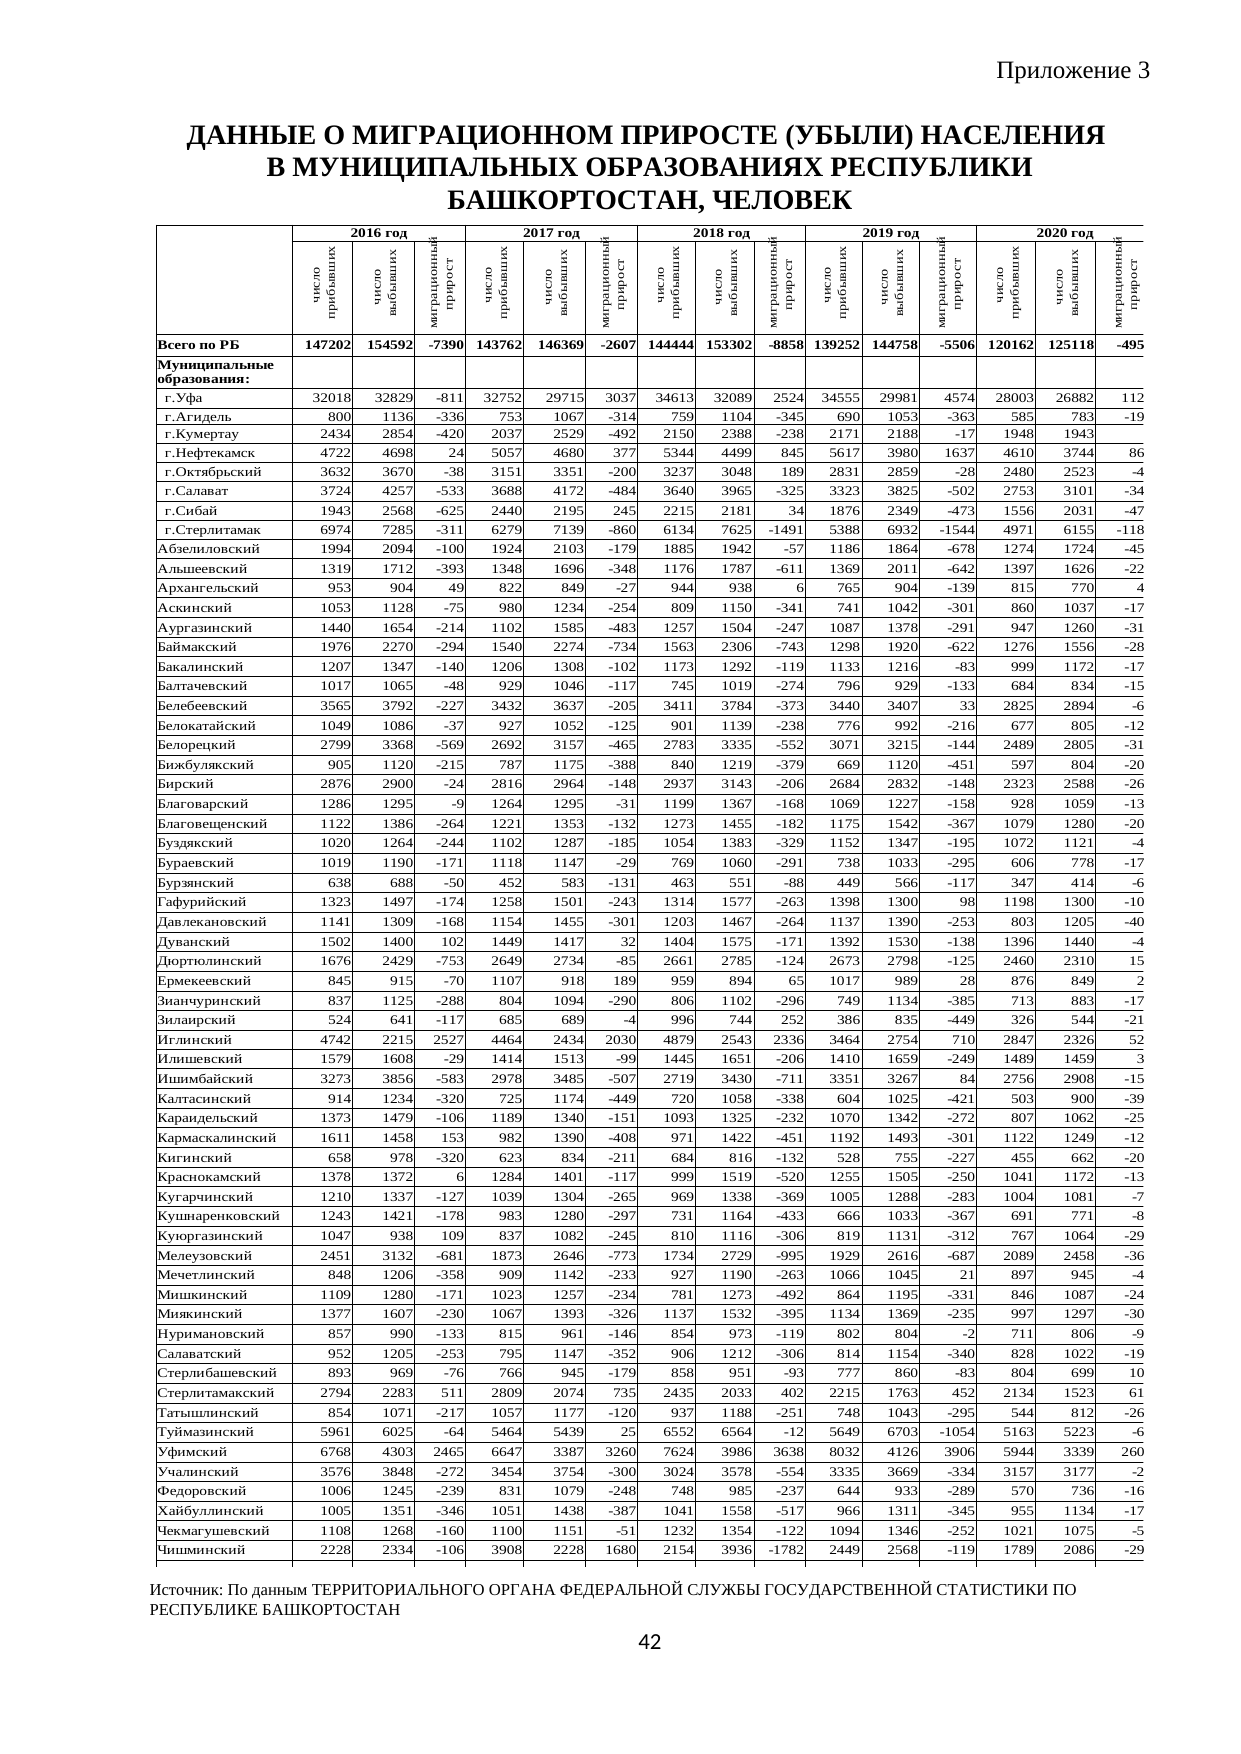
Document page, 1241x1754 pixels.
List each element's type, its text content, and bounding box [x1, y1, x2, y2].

text ДАННЫЕ О МИГРАЦИОННОМ ПРИРОСТЕ (УБЫЛИ) НАСЕЛЕНИЯ В МУНИЦИПАЛЬНЫХ ОБРАЗОВАНИЯХ РЕСПУБЛИКИ БАШКОРТОСТАН, ЧЕЛОВЕК [148, 118, 1152, 215]
